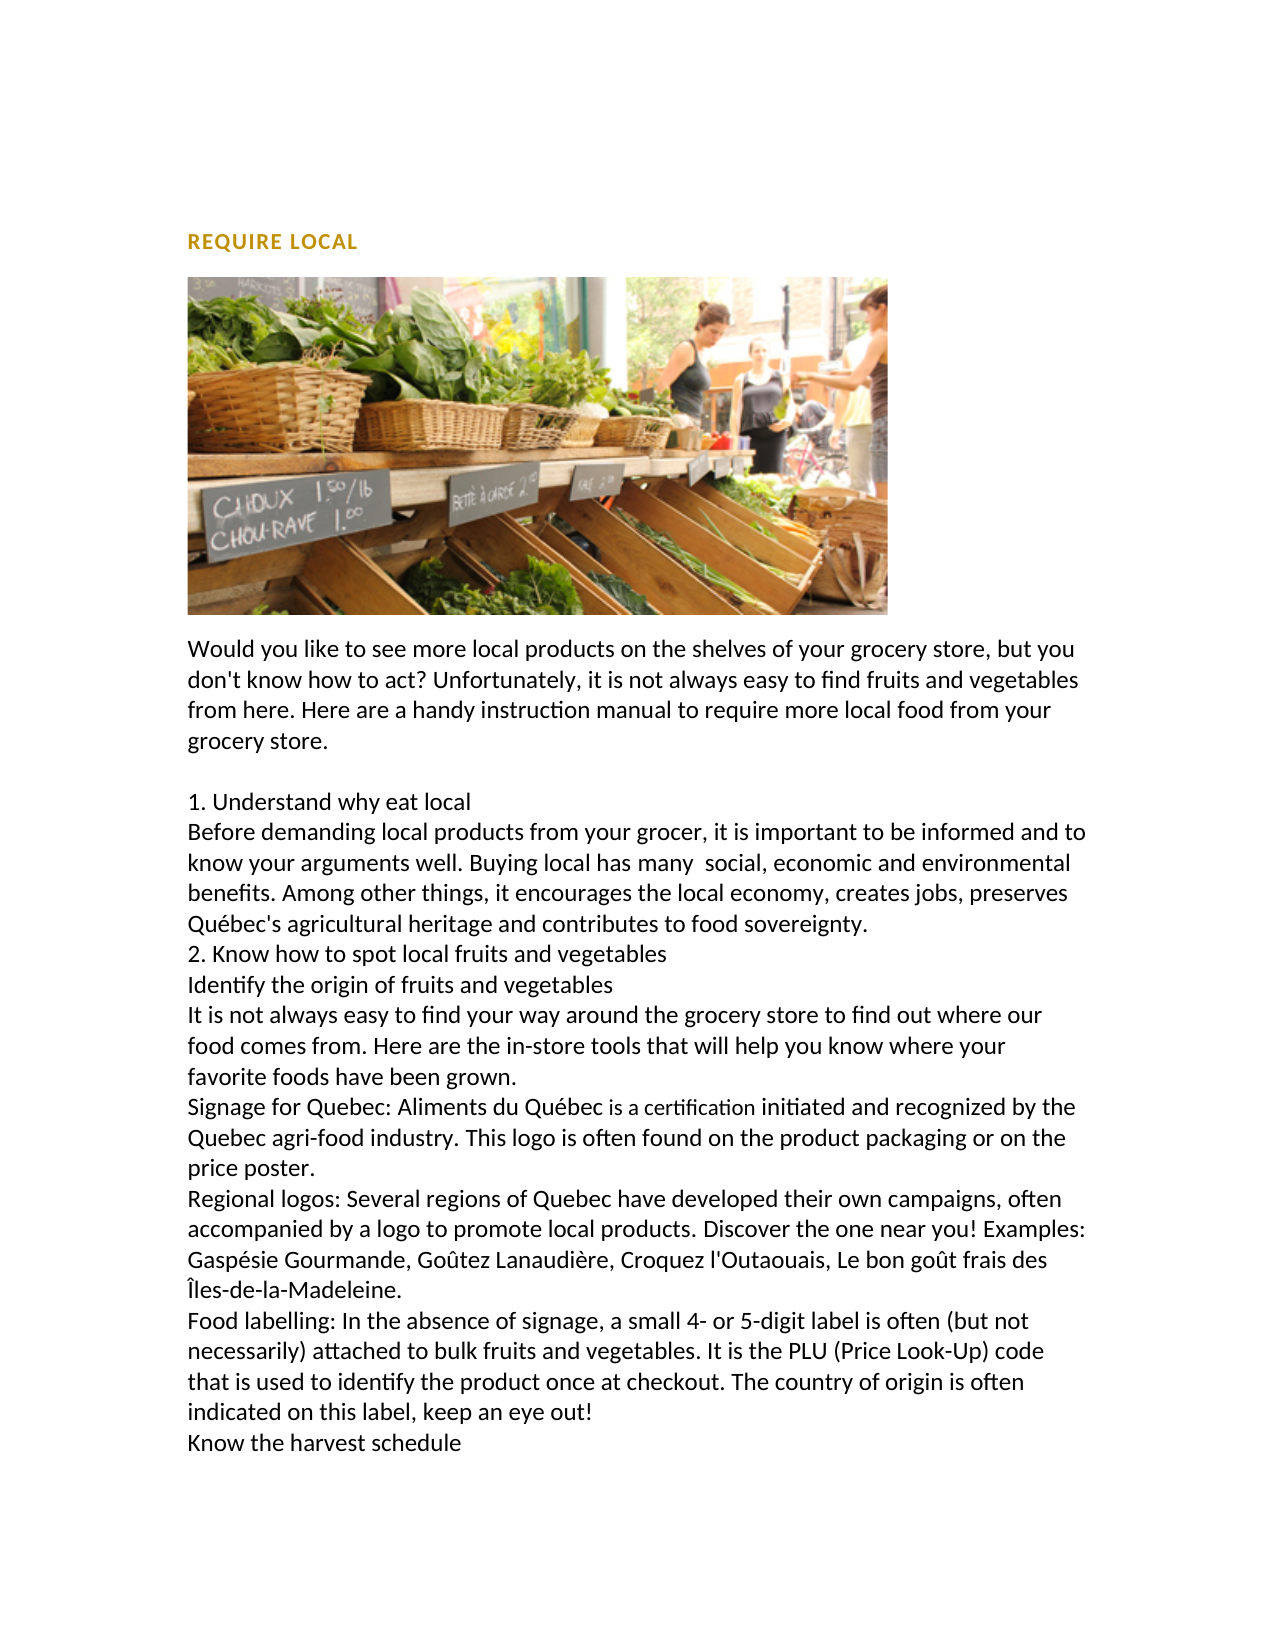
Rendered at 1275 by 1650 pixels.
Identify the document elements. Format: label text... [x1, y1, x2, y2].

text Before demanding local products from your grocer, it is important to be informed and to know your arguments well. Buying local has many social, economic and environmental benefits. Among other things, it encourages the local economy, creates jobs, preserves Québec's agricultural heritage and contributes to food sovereignty. [187, 816, 1087, 938]
subtitle REQUIRE LOCAL [187, 227, 1087, 255]
picture [187, 277, 888, 615]
text It is not always easy to find your way around the grocery store to find out where our food comes from. Here are the in-store tools that will help you know where your favorite foods have been grown. [187, 999, 1087, 1091]
text 2. Know how to spot local fruits and vegetables [187, 938, 1087, 969]
text Signage for Quebec: Aliments du Québec is a certification initiated and recognized by the Quebec agri-food industry. This logo is often found on the product packaging or on the price poster. [187, 1091, 1087, 1183]
text Identify the origin of fruits and vegetables [187, 969, 1087, 999]
text Food labelling: In the absence of signage, a small 4- or 5-digit label is often (but not necessarily) attached to bulk fruits and vegetables. It is the PLU (Price Look-Up) code that is used to identify the product once at checkout. The country of origin is often indicated on this label, keep an eye out! [187, 1305, 1087, 1427]
text Regional logos: Several regions of Quebec have developed their own campaigns, often accompanied by a logo to promote local products. Discover the one near you! Examples: Gaspésie Gourmande, Goûtez Lanaudière, Croquez l'Outaouais, Le bon goût frais des Îles-de-la-Madeleine. [187, 1183, 1087, 1305]
text 1. Understand why eat local [187, 786, 1087, 816]
text Know the harvest schedule [187, 1427, 1087, 1457]
